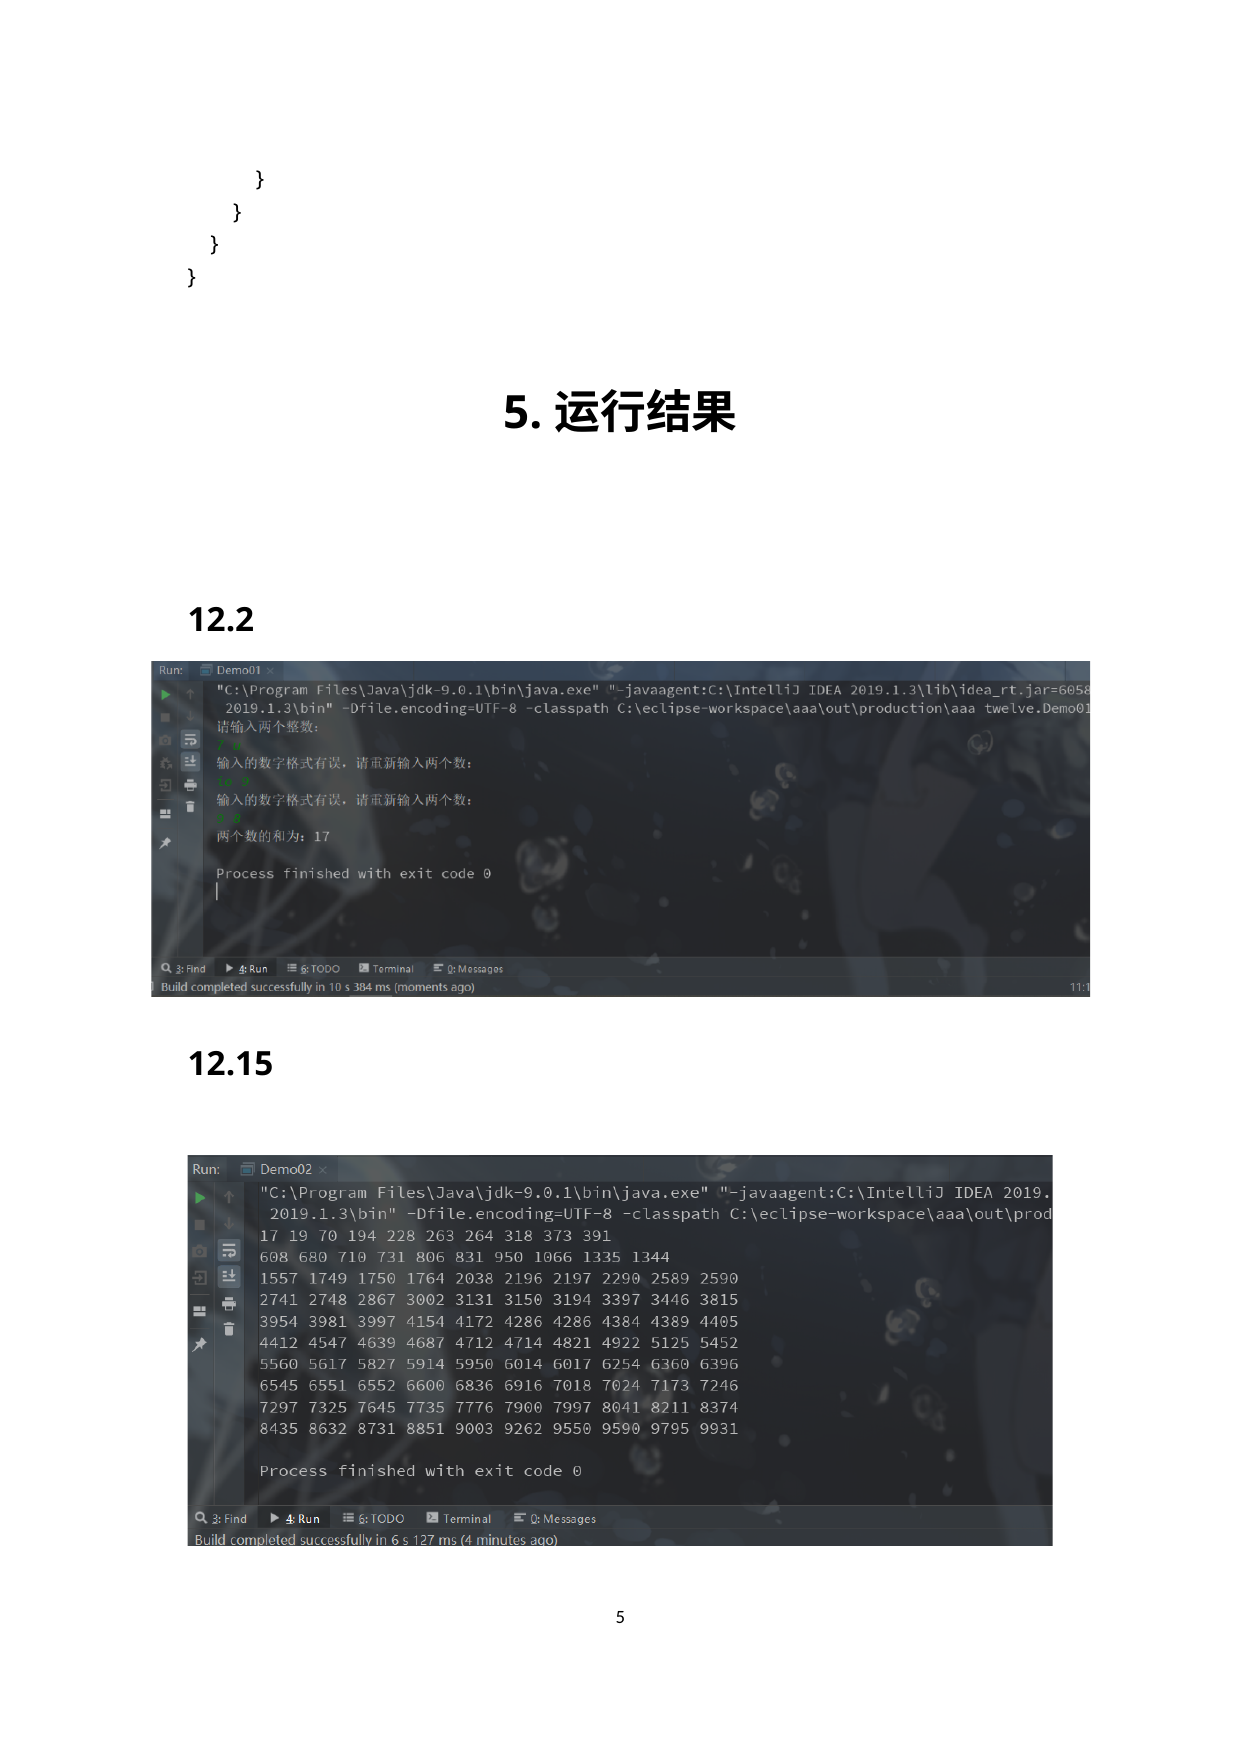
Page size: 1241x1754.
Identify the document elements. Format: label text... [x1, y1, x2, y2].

text } [187, 194, 1053, 227]
text } [187, 162, 1053, 194]
subtitle 5. 运行结果 [187, 360, 1053, 457]
text } [187, 227, 1053, 259]
picture [151, 661, 1091, 997]
text } [187, 259, 1053, 292]
subtitle 12.2 [187, 586, 1053, 651]
subtitle 12.15 [187, 1030, 1053, 1095]
picture [187, 1155, 1053, 1546]
